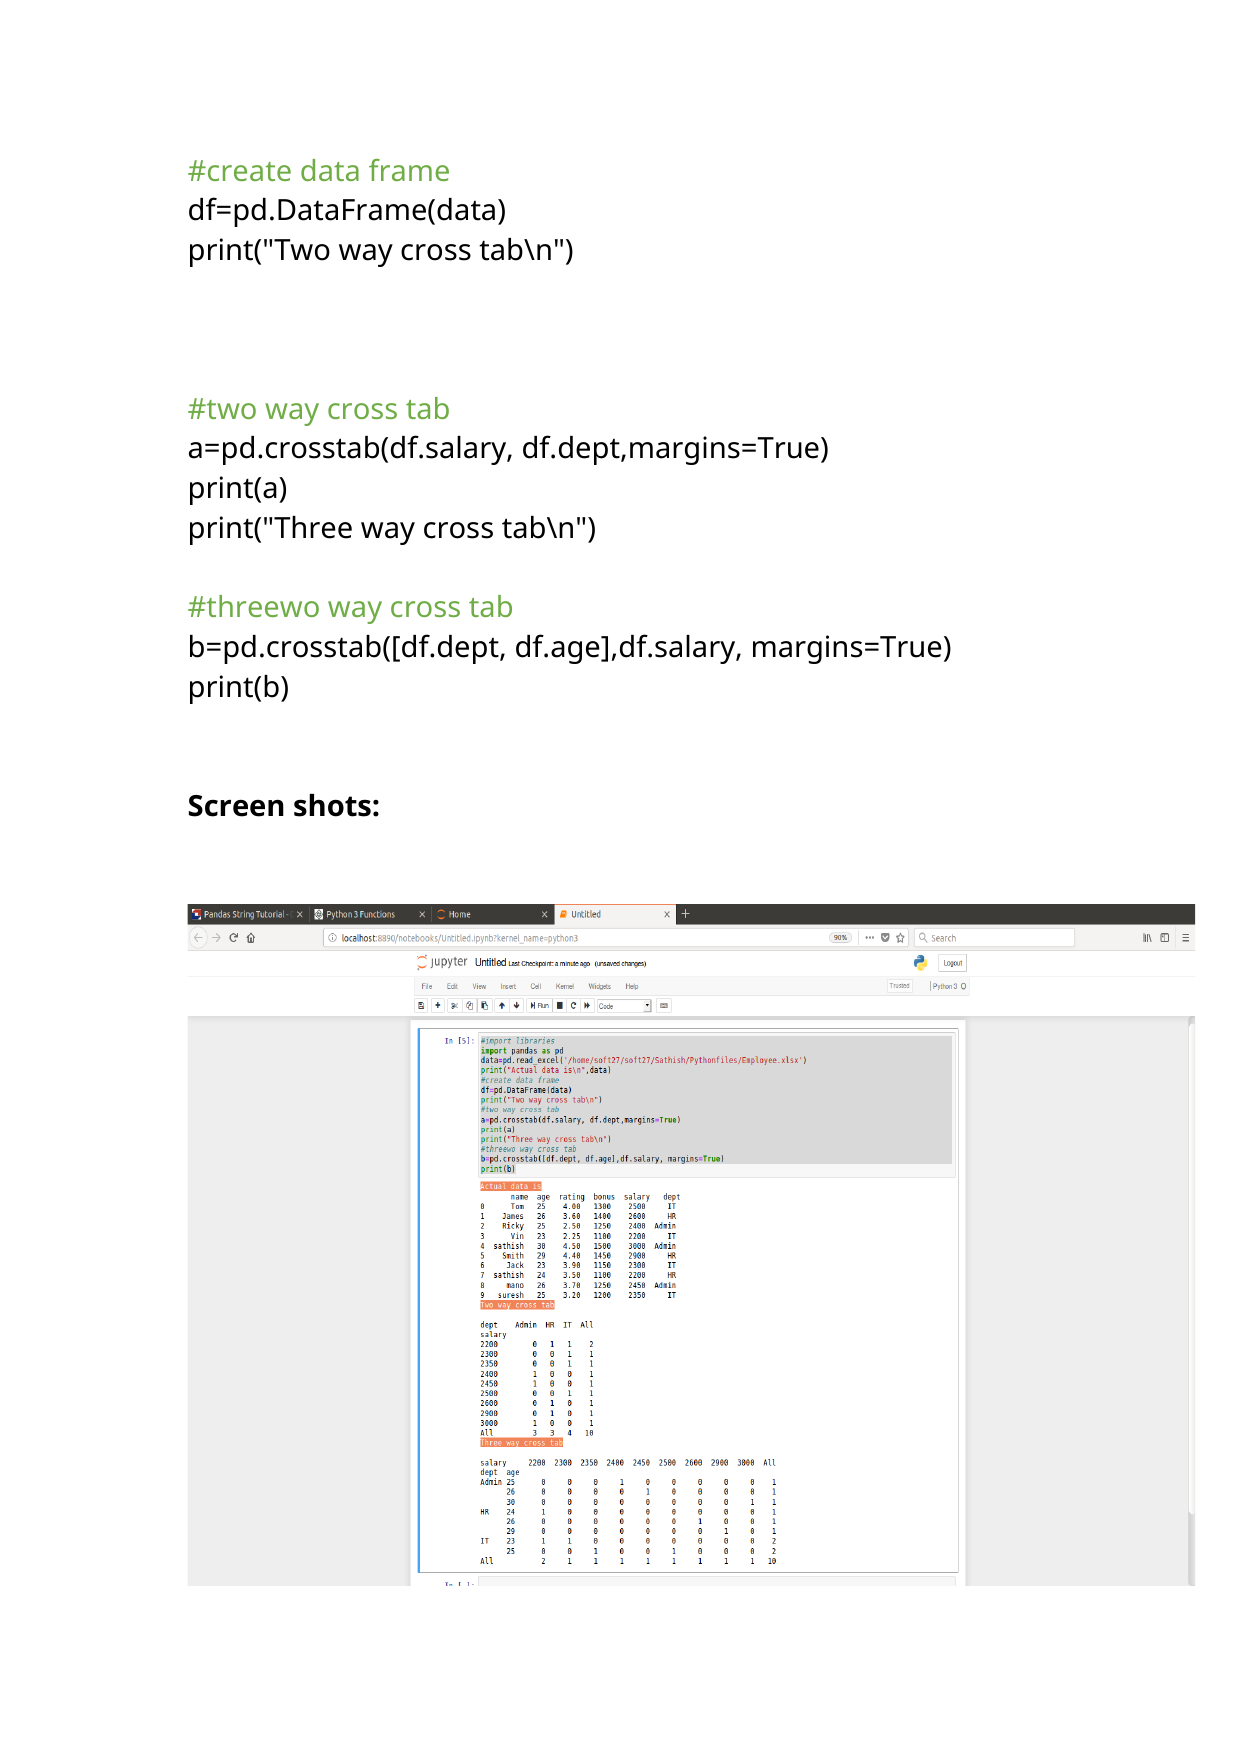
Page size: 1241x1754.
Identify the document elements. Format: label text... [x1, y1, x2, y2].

list print("Three way cross tab\n") [187, 507, 1053, 547]
list print(b) [187, 666, 1053, 706]
list print("Two way cross tab\n") [187, 229, 1053, 269]
list a=pd.crosstab(df.salary, df.dept,margins=True) [187, 428, 1053, 467]
list df=pd.DataFrame(data) [187, 190, 1053, 229]
picture [187, 904, 1196, 1586]
list print(a) [187, 467, 1053, 507]
list Screen shots: [187, 785, 1053, 825]
list b=pd.crosstab([df.dept, df.age],df.salary, margins=True) [187, 626, 1053, 666]
list #create data frame [187, 150, 1053, 190]
list #threewo way cross tab [187, 587, 1053, 626]
list #two way cross tab [187, 388, 1053, 428]
